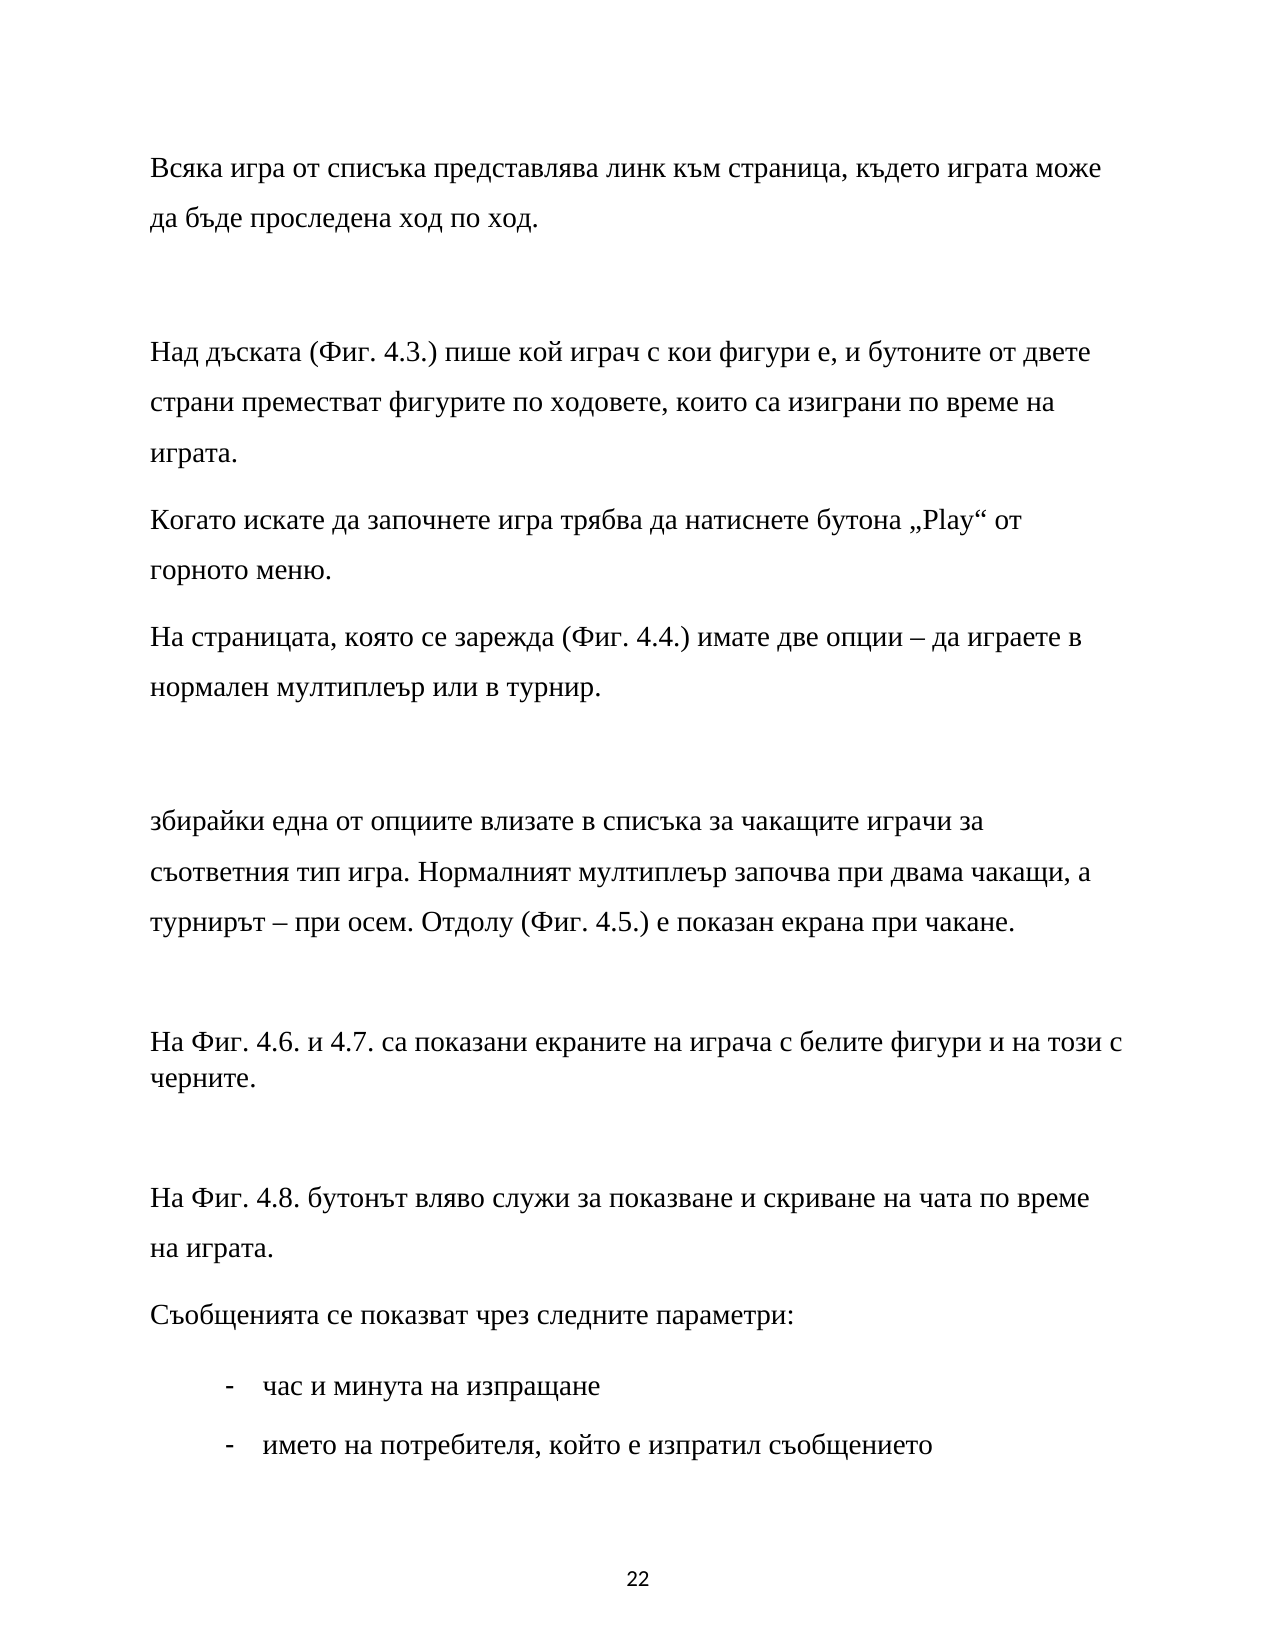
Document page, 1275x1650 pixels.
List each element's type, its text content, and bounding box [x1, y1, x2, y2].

text Съобщенията се показват чрез следните параметри: [150, 1297, 1125, 1331]
text Когато искате да започнете игра трябва да натиснете бутона „Play“ от горното меню. [150, 502, 1125, 586]
list името на потребителя, който е изпратил съобщението [225, 1423, 1125, 1463]
text збирайки една от опциите влизате в списъка за чакащите играчи за съответния тип игра. Нормалният мултиплеър започва при двама чакащи, а турнирът – при осем. Отдолу (Фиг. 4.5.) е показан екрана при чакане. [150, 803, 1125, 938]
text На страницата, която се зарежда (Фиг. 4.4.) имате две опции – да играете в нормален мултиплеър или в турнир. [150, 619, 1125, 703]
text На Фиг. 4.6. и 4.7. са показани екраните на играча с белите фигури и на този с черните. [150, 1024, 1125, 1093]
text Всяка игра от списъка представлява линк към страница, където играта може да бъде проследена ход по ход. [150, 150, 1125, 234]
text На Фиг. 4.8. бутонът вляво служи за показване и скриване на чата по време на играта. [150, 1180, 1125, 1264]
list час и минута на изпращане [225, 1364, 1125, 1404]
text Над дъската (Фиг. 4.3.) пише кой играч с кои фигури е, и бутоните от двете страни преместват фигурите по ходовете, които са изиграни по време на играта. [150, 334, 1125, 468]
